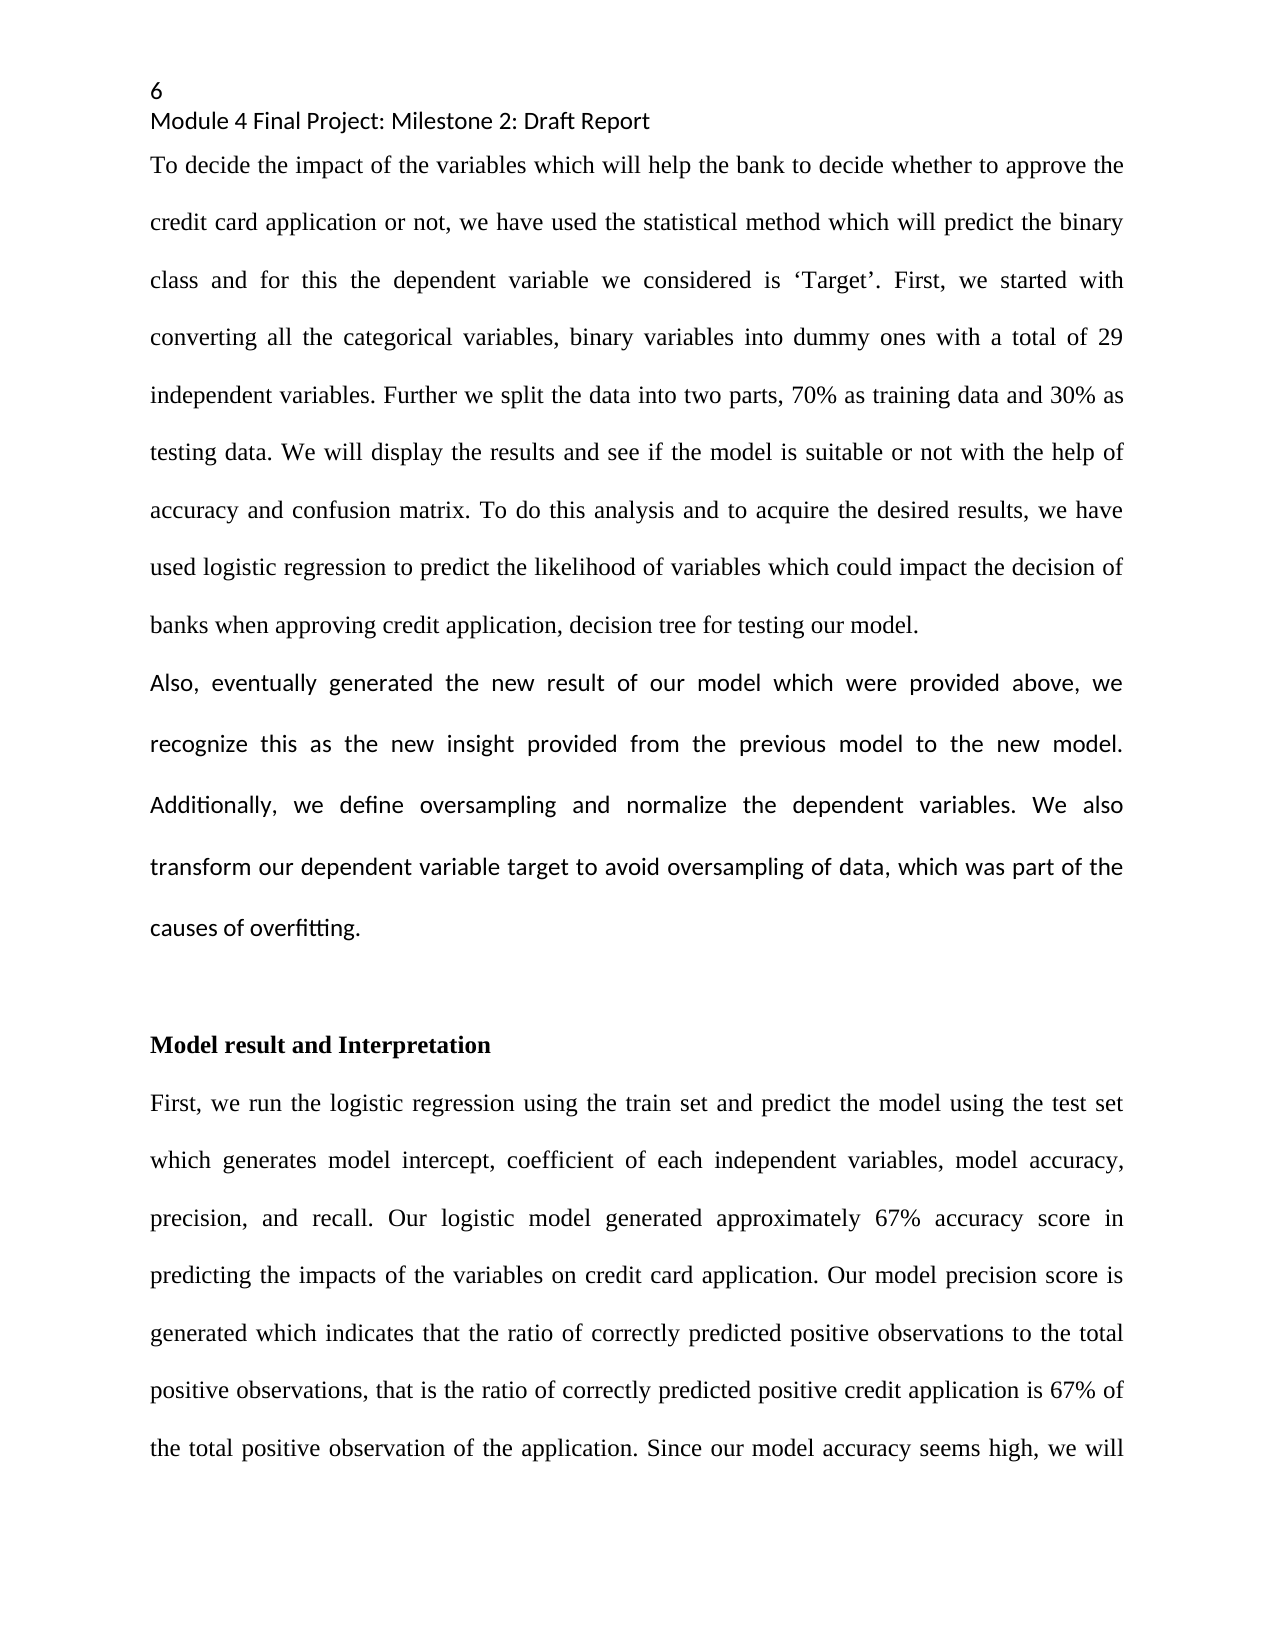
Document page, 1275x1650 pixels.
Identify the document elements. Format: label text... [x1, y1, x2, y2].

text To decide the impact of the variables which will help the bank to decide whether to approve the credit card application or not, we have used the statistical method which will predict the binary class and for this the dependent variable we considered is ‘Target’. First, we started with converting all the categorical variables, binary variables into dummy ones with a total of 29 independent variables. Further we split the data into two parts, 70% as training data and 30% as testing data. We will display the results and see if the model is suitable or not with the help of accuracy and confusion matrix. To do this analysis and to acquire the desired results, we have used logistic regression to predict the likelihood of variables which could impact the decision of banks when approving credit application, decision tree for testing our model. [150, 150, 1125, 639]
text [150, 1088, 1125, 1461]
text Model result and Interpretation [150, 1030, 1125, 1059]
text Also, eventually generated the new result of our model which were provided above, we recognize this as the new insight provided from the previous model to the new model. Additionally, we define oversampling and normalize the dependent variables. We also transform our dependent variable target to avoid oversampling of data, which was part of the causes of overfitting. [150, 667, 1125, 942]
